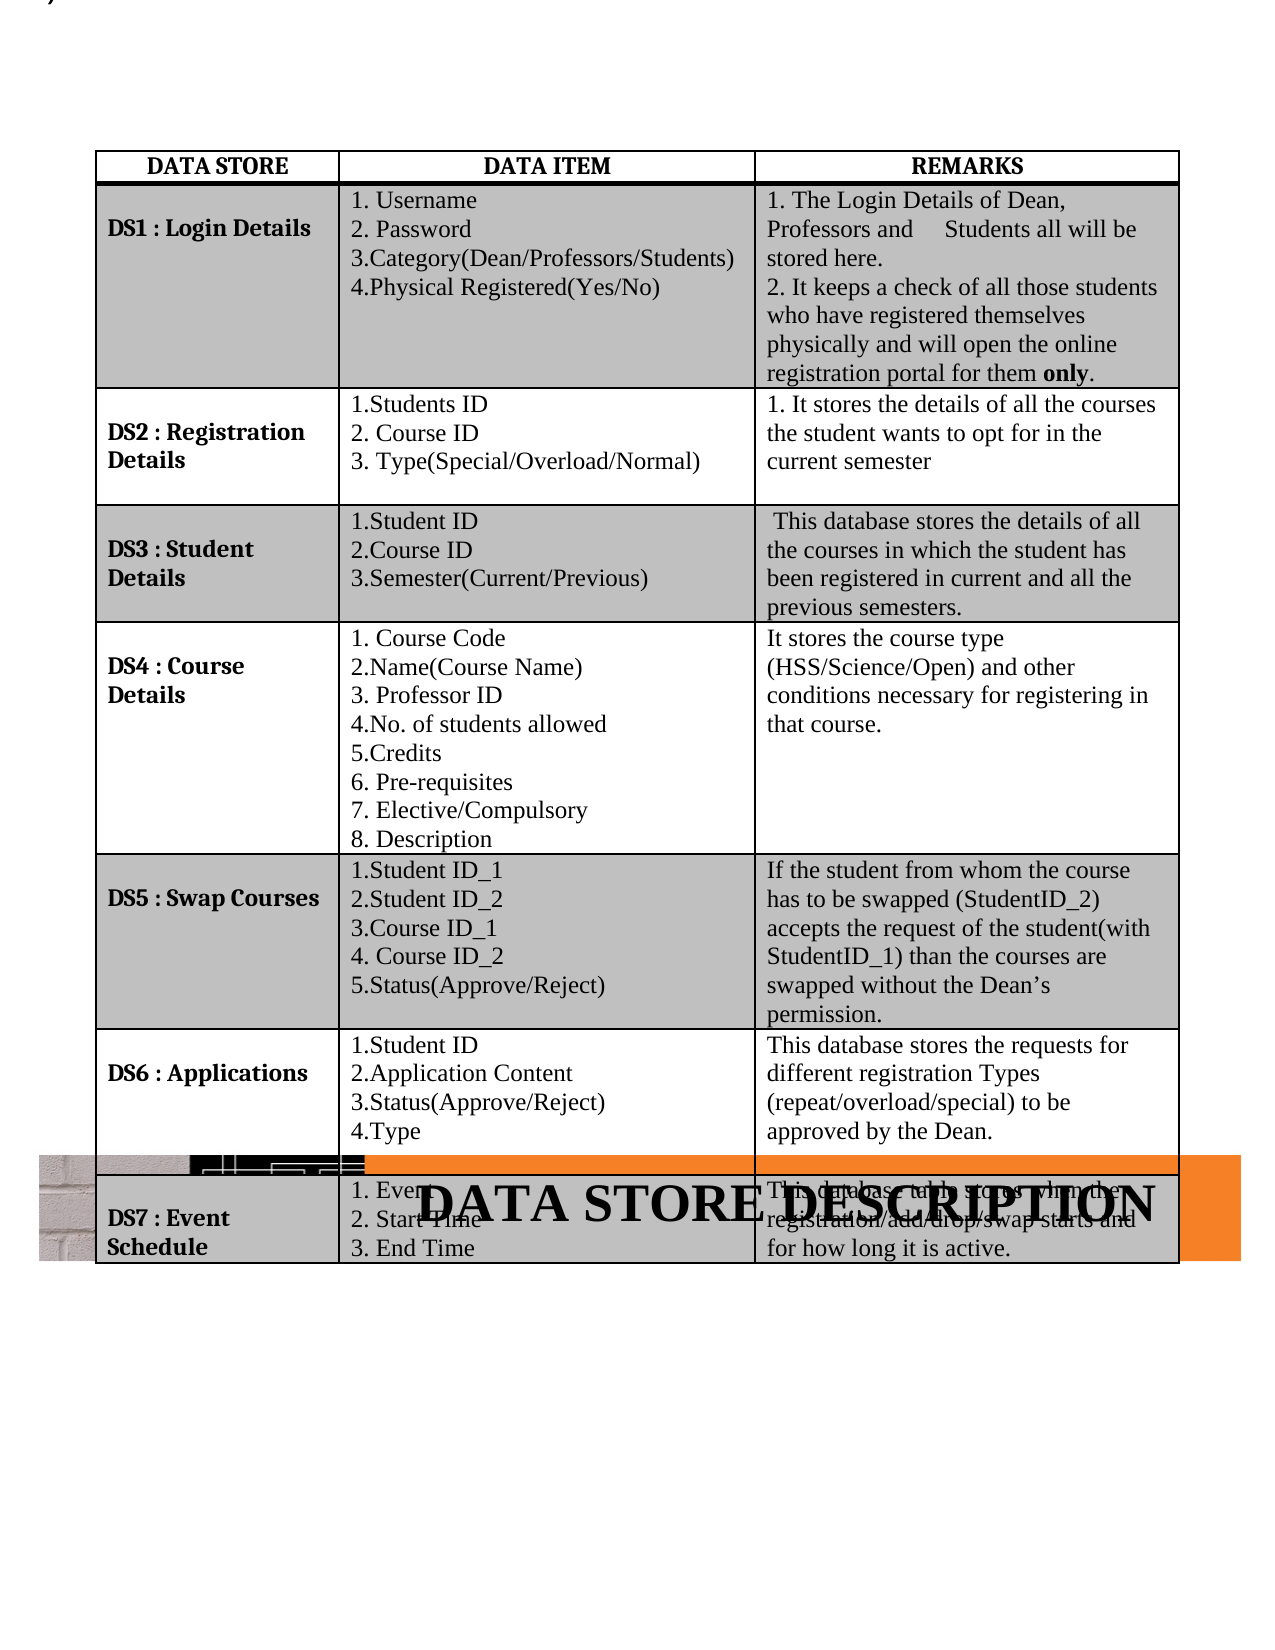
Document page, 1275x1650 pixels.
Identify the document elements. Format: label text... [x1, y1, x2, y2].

table_header DATA ITEM [340, 152, 754, 181]
table_header DATA STORE [97, 152, 338, 181]
table_cell 1.Students ID 2. Course ID 3. Type(Special/Overload/Normal) [340, 389, 754, 504]
table_cell 1. Course Code 2.Name(Course Name) 3. Professor ID 4.No. of students allowed 5.Credits 6. Pre-requisites 7. Elective/Compulsory 8. Description [340, 623, 754, 853]
table_cell DS5 : Swap Courses [97, 855, 338, 1028]
table_cell If the student from whom the course has to be swapped (StudentID_2) accepts the request of the student(with StudentID_1) than the courses are swapped without the Dean’s permission. [756, 855, 1178, 1028]
table_cell DS7 : Event Schedule [97, 1176, 338, 1262]
table_cell 1.Student ID_1 2.Student ID_2 3.Course ID_1 4. Course ID_2 5.Status(Approve/Reject) [340, 855, 754, 1028]
picture [0, 1116, 1275, 1650]
table_cell 1. Username 2. Password 3.Category(Dean/Professors/Students) 4.Physical Registered(Yes/No) [340, 186, 754, 387]
table_header REMARKS [756, 152, 1178, 181]
table_cell 1. Event 2. Start Time 3. End Time [340, 1176, 754, 1262]
table_cell DS1 : Login Details [97, 186, 338, 387]
table_cell DS2 : Registration Details [97, 389, 338, 504]
table_cell 1. The Login Details of Dean, Professors and Students all will be stored here. 2. It keeps a check of all those students who have registered themselves physically and will open the online registration portal for them only. [756, 186, 1178, 387]
table_cell It stores the course type (HSS/Science/Open) and other conditions necessary for registering in that course. [756, 623, 1178, 853]
table_cell This database table stores when the registration/add/drop/swap starts and for how long it is active. [756, 1176, 1178, 1262]
table_cell This database stores the details of all the courses in which the student has been registered in current and all the previous semesters. [756, 506, 1178, 621]
table_cell 1.Student ID 2.Course ID 3.Semester(Current/Previous) [340, 506, 754, 621]
table_cell DS4 : Course Details [97, 623, 338, 853]
table_cell DS3 : Student Details [97, 506, 338, 621]
table_cell 1. It stores the details of all the courses the student wants to opt for in the current semester [756, 389, 1178, 504]
table_cell 1.Student ID 2.Application Content 3.Status(Approve/Reject) 4.Type [340, 1030, 754, 1173]
table_cell DS6 : Applications [97, 1030, 338, 1173]
table_cell This database stores the requests for different registration Types (repeat/overload/special) to be approved by the Dean. [756, 1030, 1178, 1173]
